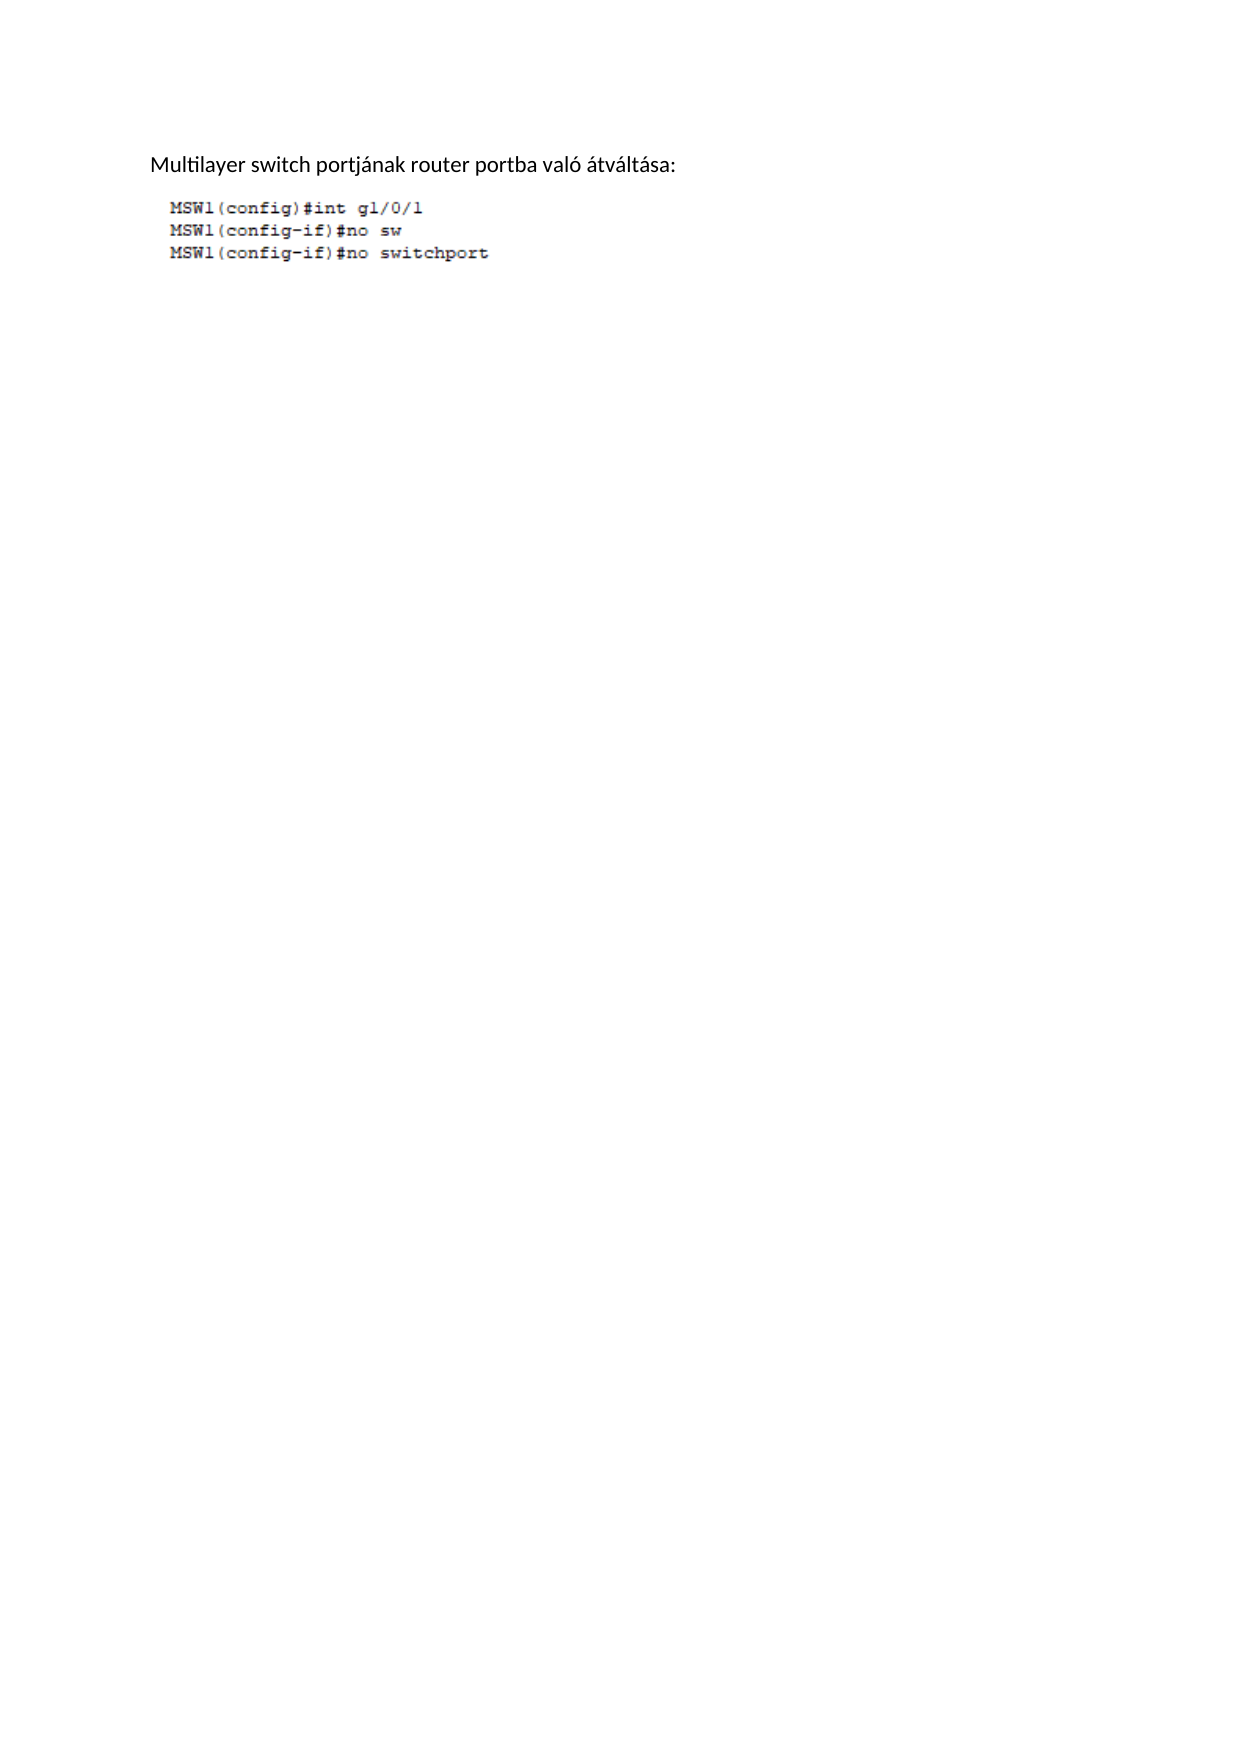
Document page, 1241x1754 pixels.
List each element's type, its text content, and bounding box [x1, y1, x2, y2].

text Multilayer switch portjának router portba való átváltása: [150, 150, 1090, 178]
